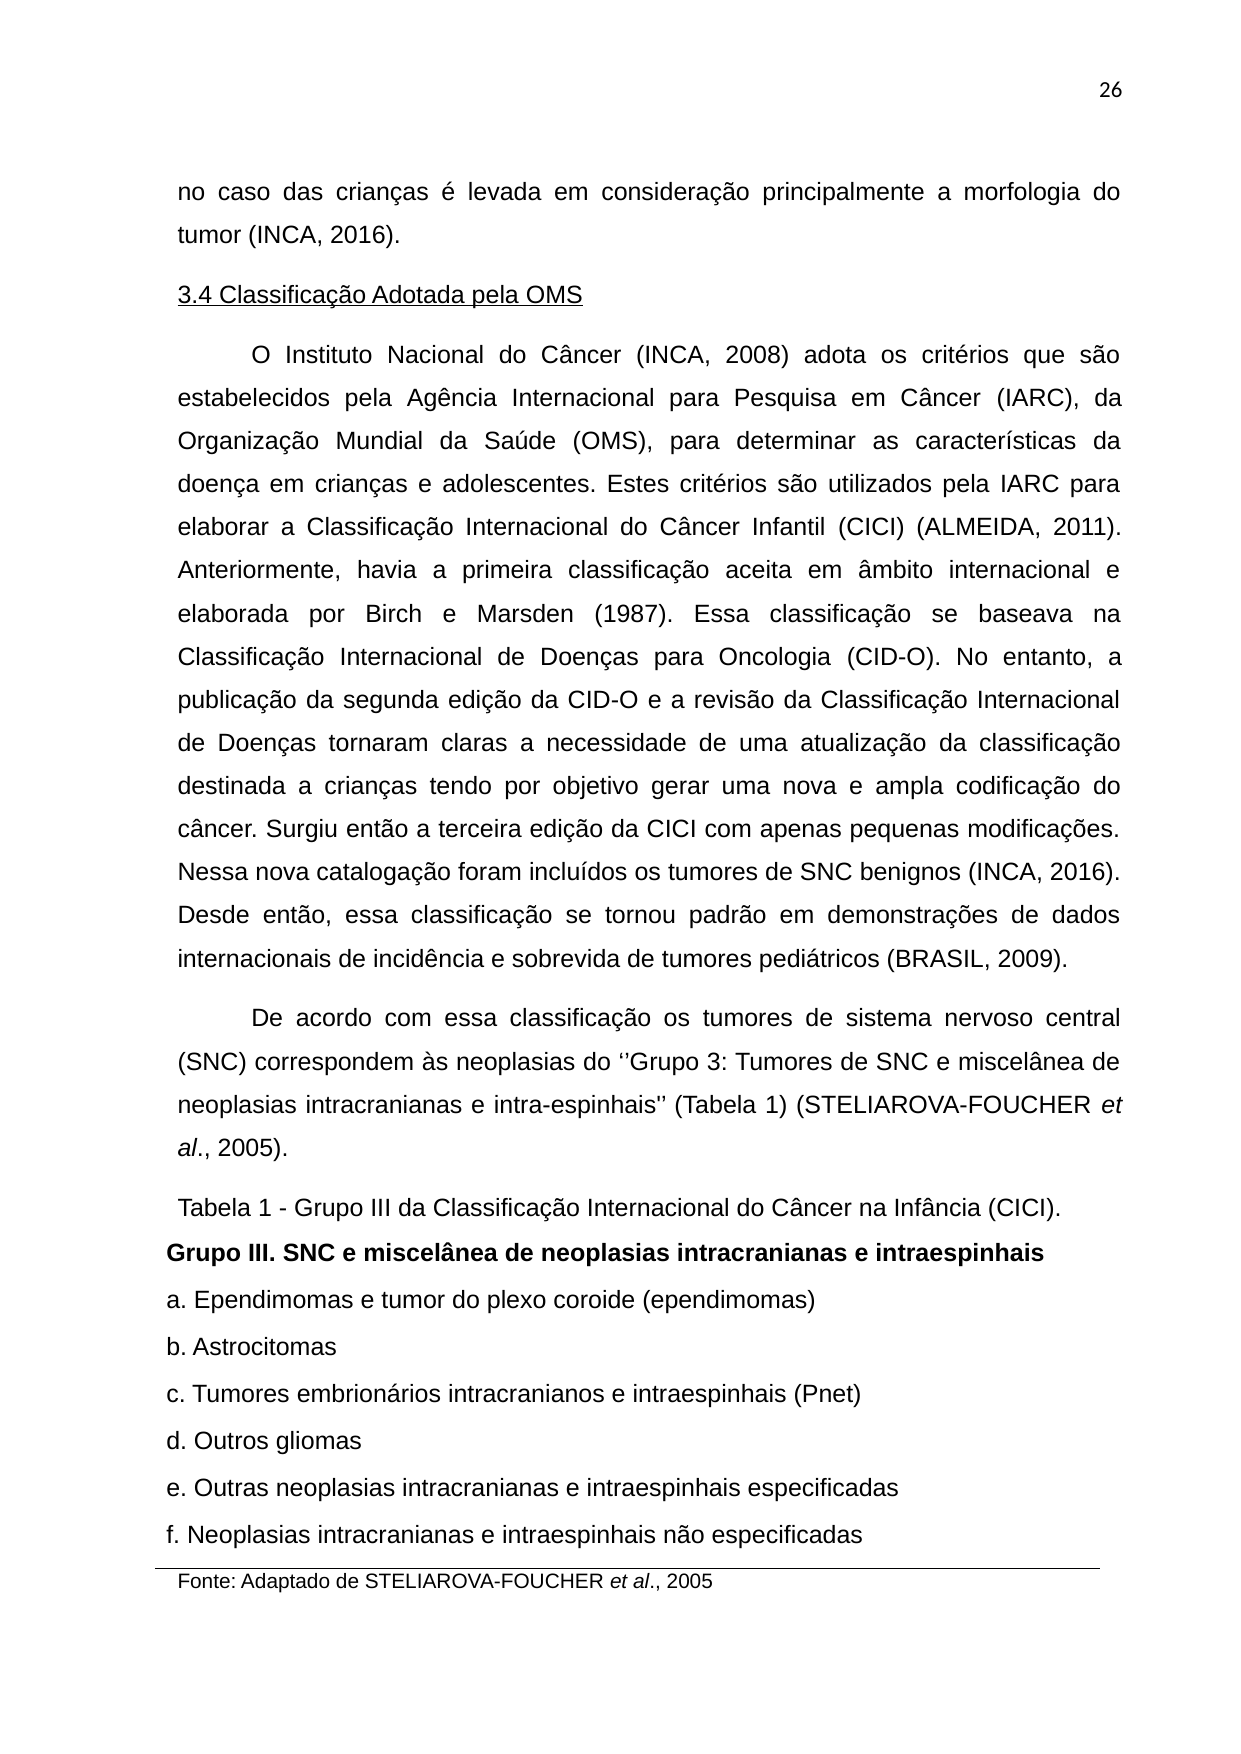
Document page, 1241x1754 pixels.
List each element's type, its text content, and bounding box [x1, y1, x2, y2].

text O Instituto Nacional do Câncer (INCA, 2008) adota os critérios que são estabelecidos pela Agência Internacional para Pesquisa em Câncer (IARC), da Organização Mundial da Saúde (OMS), para determinar as características da doença em crianças e adolescentes. Estes critérios são utilizados pela IARC para elaborar a Classificação Internacional do Câncer Infantil (CICI) (ALMEIDA, 2011). Anteriormente, havia a primeira classificação aceita em âmbito internacional e elaborada por Birch e Marsden (1987). Essa classificação se baseava na Classificação Internacional de Doenças para Oncologia (CID-O). No entanto, a publicação da segunda edição da CID-O e a revisão da Classificação Internacional de Doenças tornaram claras a necessidade de uma atualização da classificação destinada a crianças tendo por objetivo gerar uma nova e ampla codificação do câncer. Surgiu então a terceira edição da CICI com apenas pequenas modificações. Nessa nova catalogação foram incluídos os tumores de SNC benignos (INCA, 2016). Desde então, essa classificação se tornou padrão em demonstrações de dados internacionais de incidência e sobrevida de tumores pediátricos (BRASIL, 2009). [177, 340, 1122, 972]
table_header Grupo III. SNC e miscelânea de neoplasias intracranianas e intraespinhais [155, 1238, 1100, 1285]
text Tabela 1 - Grupo III da Classificação Internacional do Câncer na Infância (CICI). [177, 1193, 1122, 1221]
text Fonte: Adaptado de STELIAROVA-FOUCHER et al., 2005 [177, 1568, 1122, 1592]
table_cell a. Ependimomas e tumor do plexo coroide (ependimomas) b. Astrocitomas c. Tumores embrionários intracranianos e intraespinhais (Pnet) d. Outros gliomas e. Outras neoplasias intracranianas e intraespinhais especificadas f. Neoplasias intracranianas e intraespinhais não especificadas [155, 1285, 1100, 1567]
text 3.4 Classificação Adotada pela OMS [177, 280, 1122, 309]
text De acordo com essa classificação os tumores de sistema nervoso central (SNC) correspondem às neoplasias do ‘’Grupo 3: Tumores de SNC e miscelânea de neoplasias intracranianas e intra-espinhais'’ (Tabela 1) (STELIAROVA-FOUCHER et al., 2005). [177, 1003, 1122, 1162]
